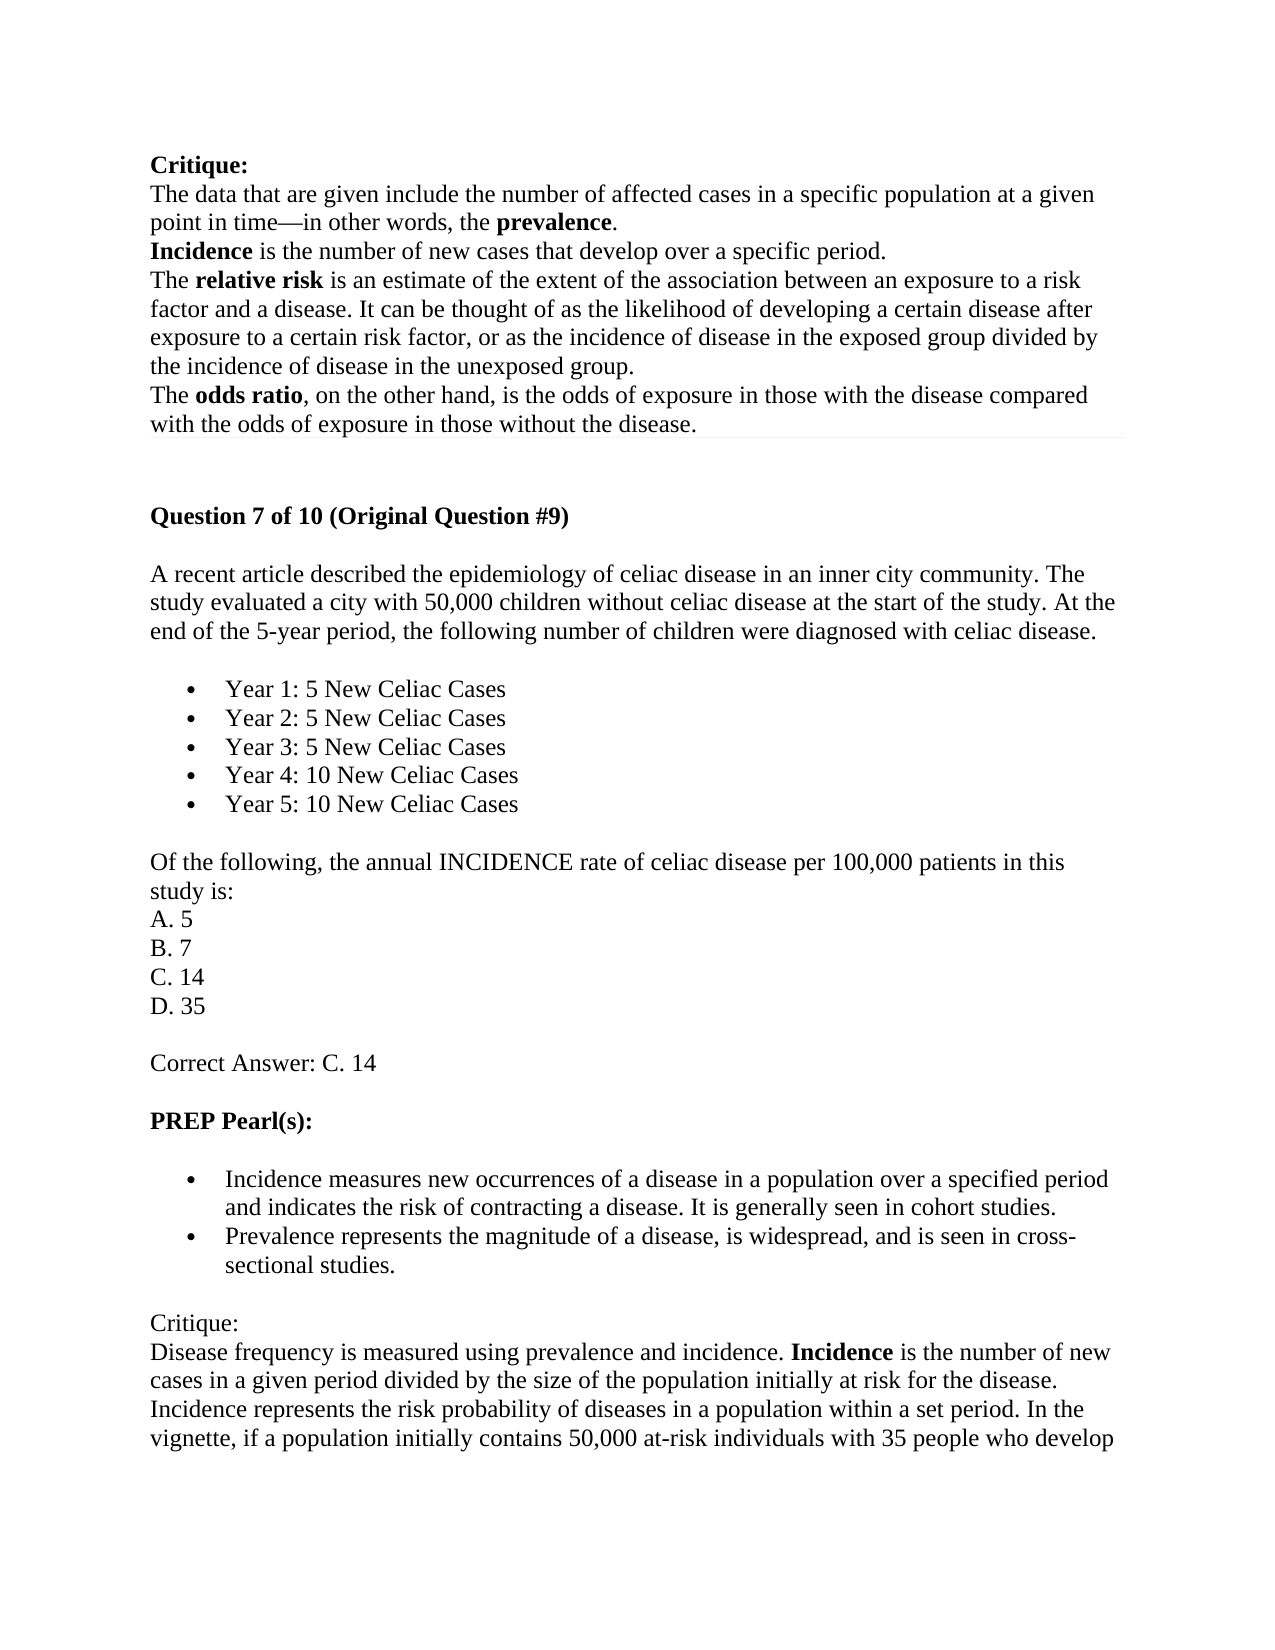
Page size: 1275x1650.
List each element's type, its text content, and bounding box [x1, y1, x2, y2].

list Year 2: 5 New Celiac Cases [187, 703, 1125, 732]
text The odds ratio, on the other hand, is the odds of exposure in those with the disease compared with the odds of exposure in those without the disease. [150, 380, 1125, 437]
text B. 7 [150, 933, 1125, 962]
text D. 35 [150, 991, 1125, 1019]
text A. 5 [150, 904, 1125, 933]
text Of the following, the annual INCIDENCE rate of celiac disease per 100,000 patients in this study is: [150, 847, 1125, 904]
text PREP Pearl(s): [150, 1106, 1125, 1134]
text Critique: [150, 150, 1125, 179]
text The data that are given include the number of affected cases in a specific population at a given point in time—in other words, the prevalence. [150, 179, 1125, 236]
list Year 1: 5 New Celiac Cases [187, 674, 1125, 703]
text The relative risk is an estimate of the extent of the association between an exposure to a risk factor and a disease. It can be thought of as the likelihood of developing a certain disease after exposure to a certain risk factor, or as the incidence of disease in the exposed group divided by the incidence of disease in the unexposed group. [150, 265, 1125, 380]
list Year 3: 5 New Celiac Cases [187, 732, 1125, 760]
text Critique: [150, 1308, 1125, 1337]
text Incidence is the number of new cases that develop over a specific period. [150, 236, 1125, 265]
list Year 5: 10 New Celiac Cases [187, 789, 1125, 818]
list Year 4: 10 New Celiac Cases [187, 760, 1125, 789]
text Correct Answer: C. 14 [150, 1048, 1125, 1077]
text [150, 1337, 1125, 1452]
text Question 7 of 10 (Original Question #9) [150, 501, 1125, 529]
text A recent article described the epidemiology of celiac disease in an inner city community. The study evaluated a city with 50,000 children without celiac disease at the start of the study. At the end of the 5-year period, the following number of children were diagnosed with celiac disease. [150, 559, 1125, 645]
list Incidence measures new occurrences of a disease in a population over a specified period and indicates the risk of contracting a disease. It is generally seen in cohort studies. [187, 1164, 1125, 1221]
text C. 14 [150, 962, 1125, 991]
list Prevalence represents the magnitude of a disease, is widespread, and is seen in cross-sectional studies. [187, 1221, 1125, 1279]
